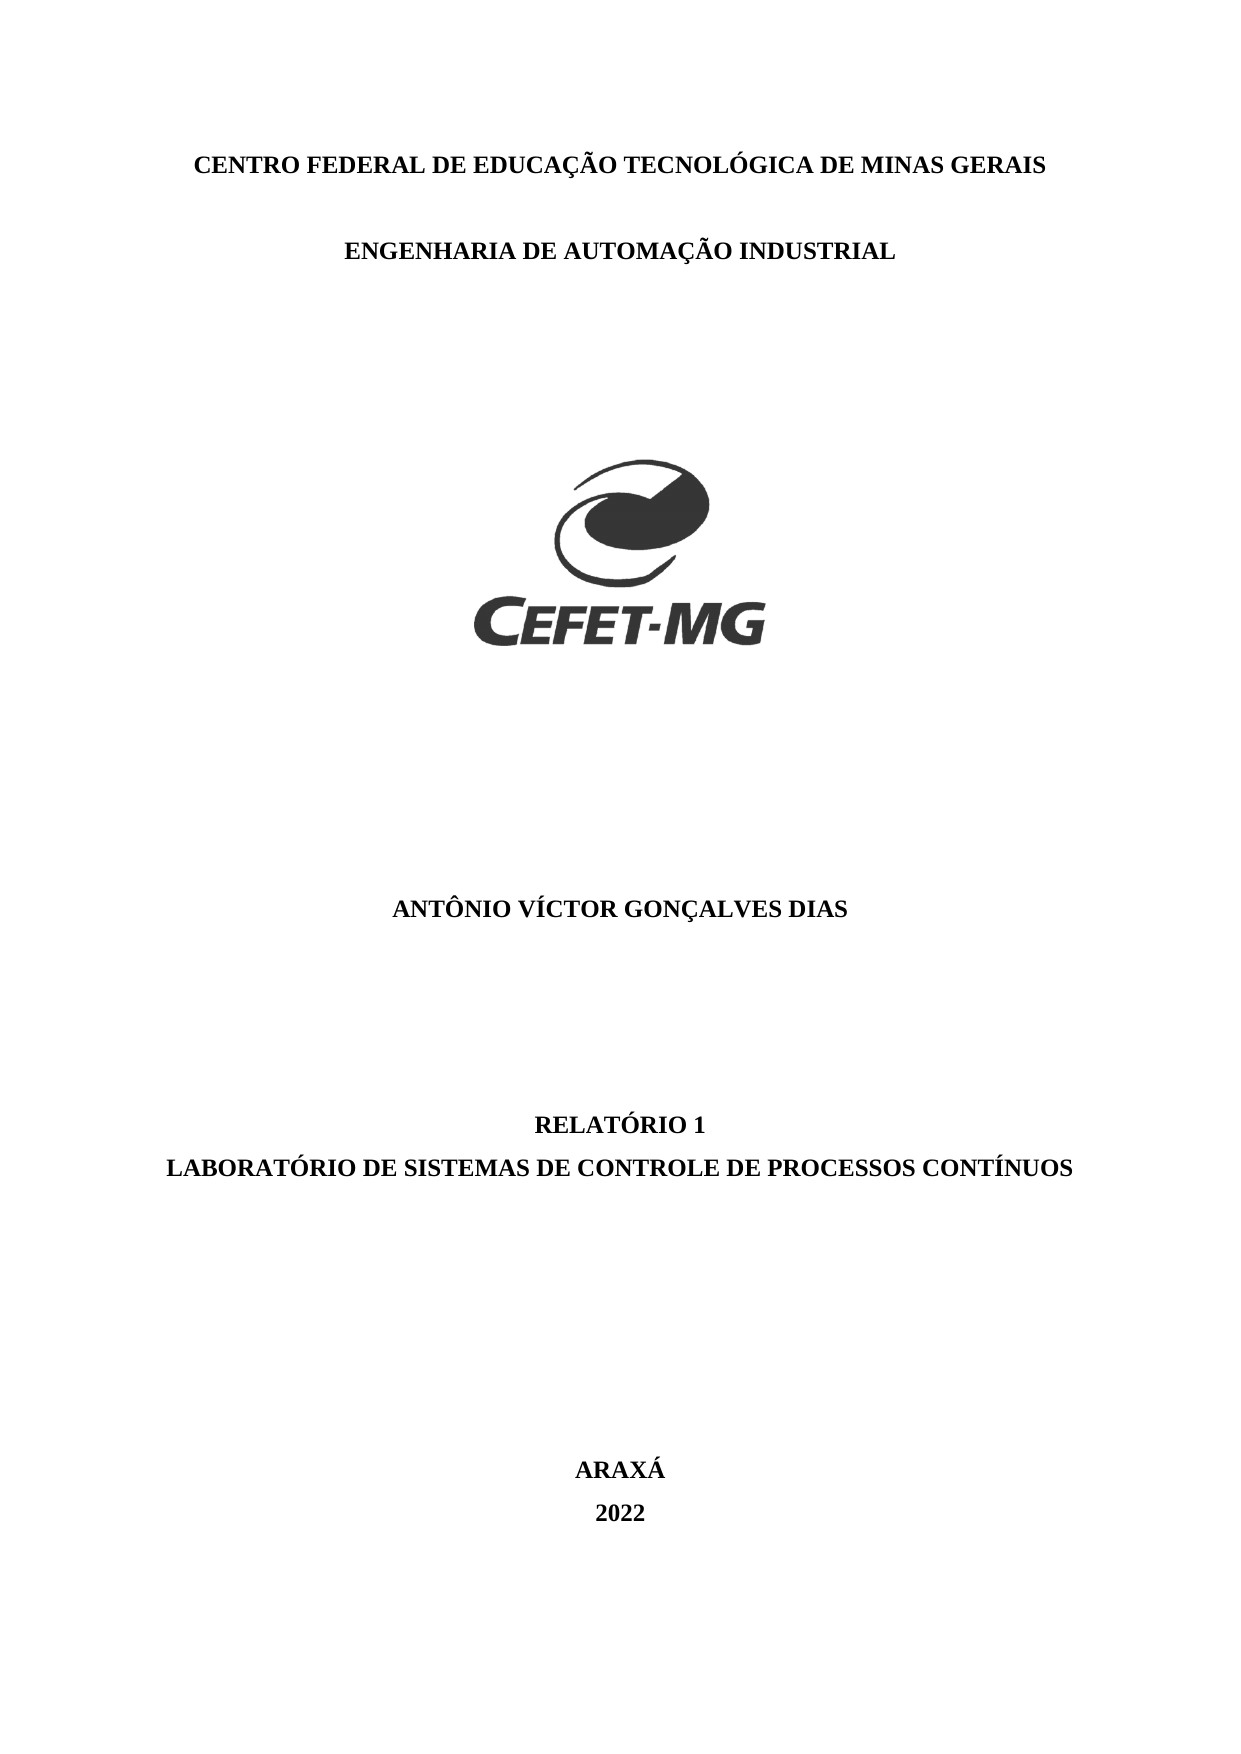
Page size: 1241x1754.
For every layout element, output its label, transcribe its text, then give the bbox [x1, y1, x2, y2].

text LABORATÓRIO DE SISTEMAS DE CONTROLE DE PROCESSOS CONTÍNUOS [150, 1153, 1090, 1182]
text 2022 [150, 1498, 1090, 1527]
text ANTÔNIO VÍCTOR GONÇALVES DIAS [150, 894, 1090, 923]
text ARAXÁ [150, 1455, 1090, 1484]
text ENGENHARIA DE AUTOMAÇÃO INDUSTRIAL [150, 236, 1090, 265]
text RELATÓRIO 1 [150, 1110, 1090, 1139]
text CENTRO FEDERAL DE EDUCAÇÃO TECNOLÓGICA DE MINAS GERAIS [150, 150, 1090, 179]
picture [470, 408, 770, 708]
